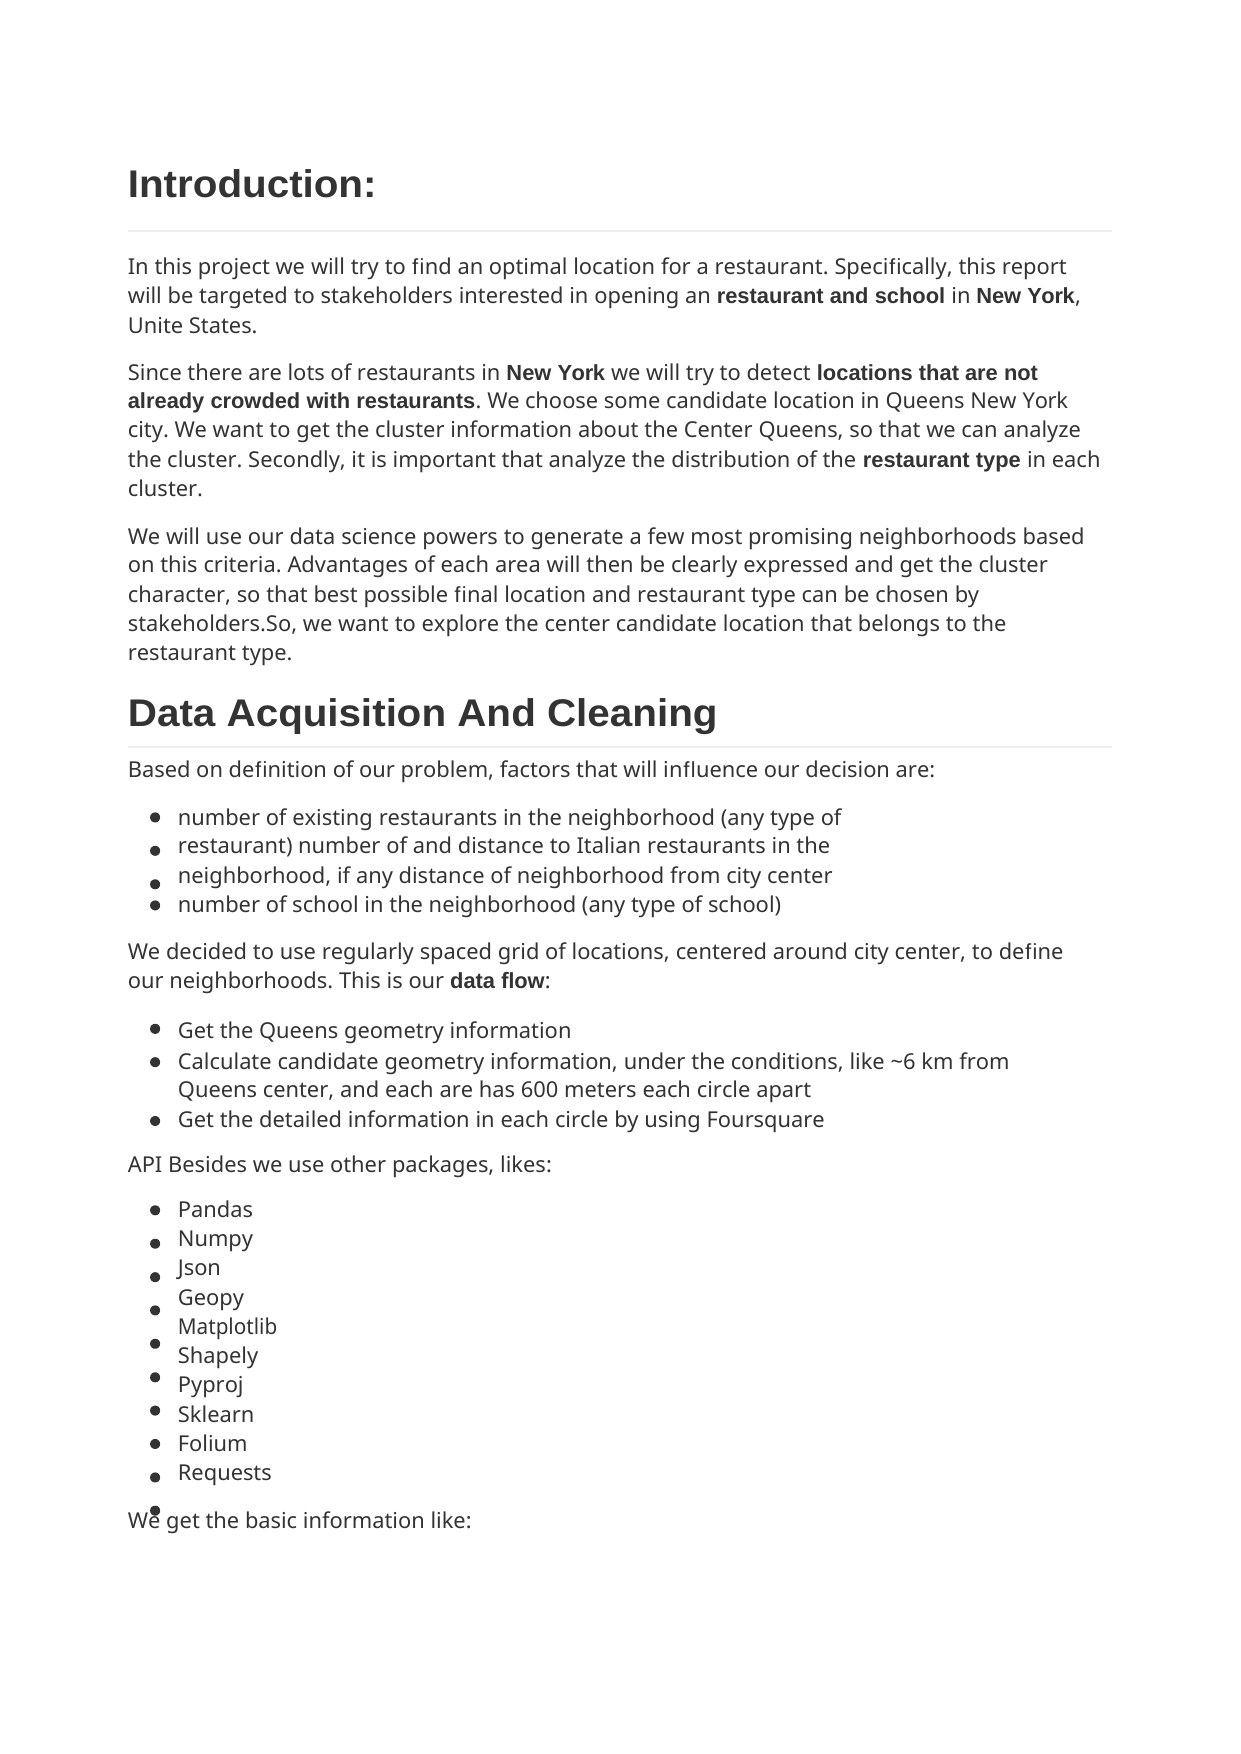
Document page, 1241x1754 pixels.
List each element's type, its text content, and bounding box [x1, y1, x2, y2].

text Since there are lots of restaurants in New York we will try to detect locations that are not already crowded with restaurants. We choose some candidate location in Queens New York city. We want to get the cluster information about the Center Queens, so that we can analyze the cluster. Secondly, it is important that analyze the distribution of the restaurant type in each cluster. [128, 357, 1101, 503]
text Pandas Numpy Json Geopy Matplotlib Shapely Pyproj Sklearn Folium Requests [178, 1194, 282, 1487]
text Get the Queens geometry information [178, 1012, 1123, 1046]
text In this project we will try to ﬁnd an optimal location for a restaurant. Speciﬁcally, this report will be targeted to stakeholders interested in opening an restaurant and school in New York, Unite States. [128, 225, 1101, 339]
text Get the detailed information in each circle by using Foursquare API Besides we use other packages, likes: [128, 1104, 852, 1179]
text Based on deﬁnition of our problem, factors that will inﬂuence our decision are: [128, 754, 1123, 784]
text We get the basic information like: [128, 1505, 1123, 1535]
subtitle Data Acquisition And Cleaning [128, 690, 1123, 734]
text number of school in the neighborhood (any type of school) [178, 889, 1123, 919]
text We decided to use regularly spaced grid of locations, centered around city center, to deﬁne our neighborhoods. This is our data ﬂow: [128, 936, 1085, 995]
subtitle Introduction: [128, 161, 1123, 205]
text number of existing restaurants in the neighborhood (any type of restaurant) number of and distance to Italian restaurants in the neighborhood, if any distance of neighborhood from city center [178, 802, 946, 889]
text Calculate candidate geometry information, under the conditions, like ~6 km from Queens center, and each are has 600 meters each circle apart [178, 1046, 1078, 1104]
text We will use our data science powers to generate a few most promising neighborhoods based on this criteria. Advantages of each area will then be clearly expressed and get the cluster character, so that best possible ﬁnal location and restaurant type can be chosen by stakeholders.So, we want to explore the center candidate location that belongs to the restaurant type. [128, 521, 1104, 667]
